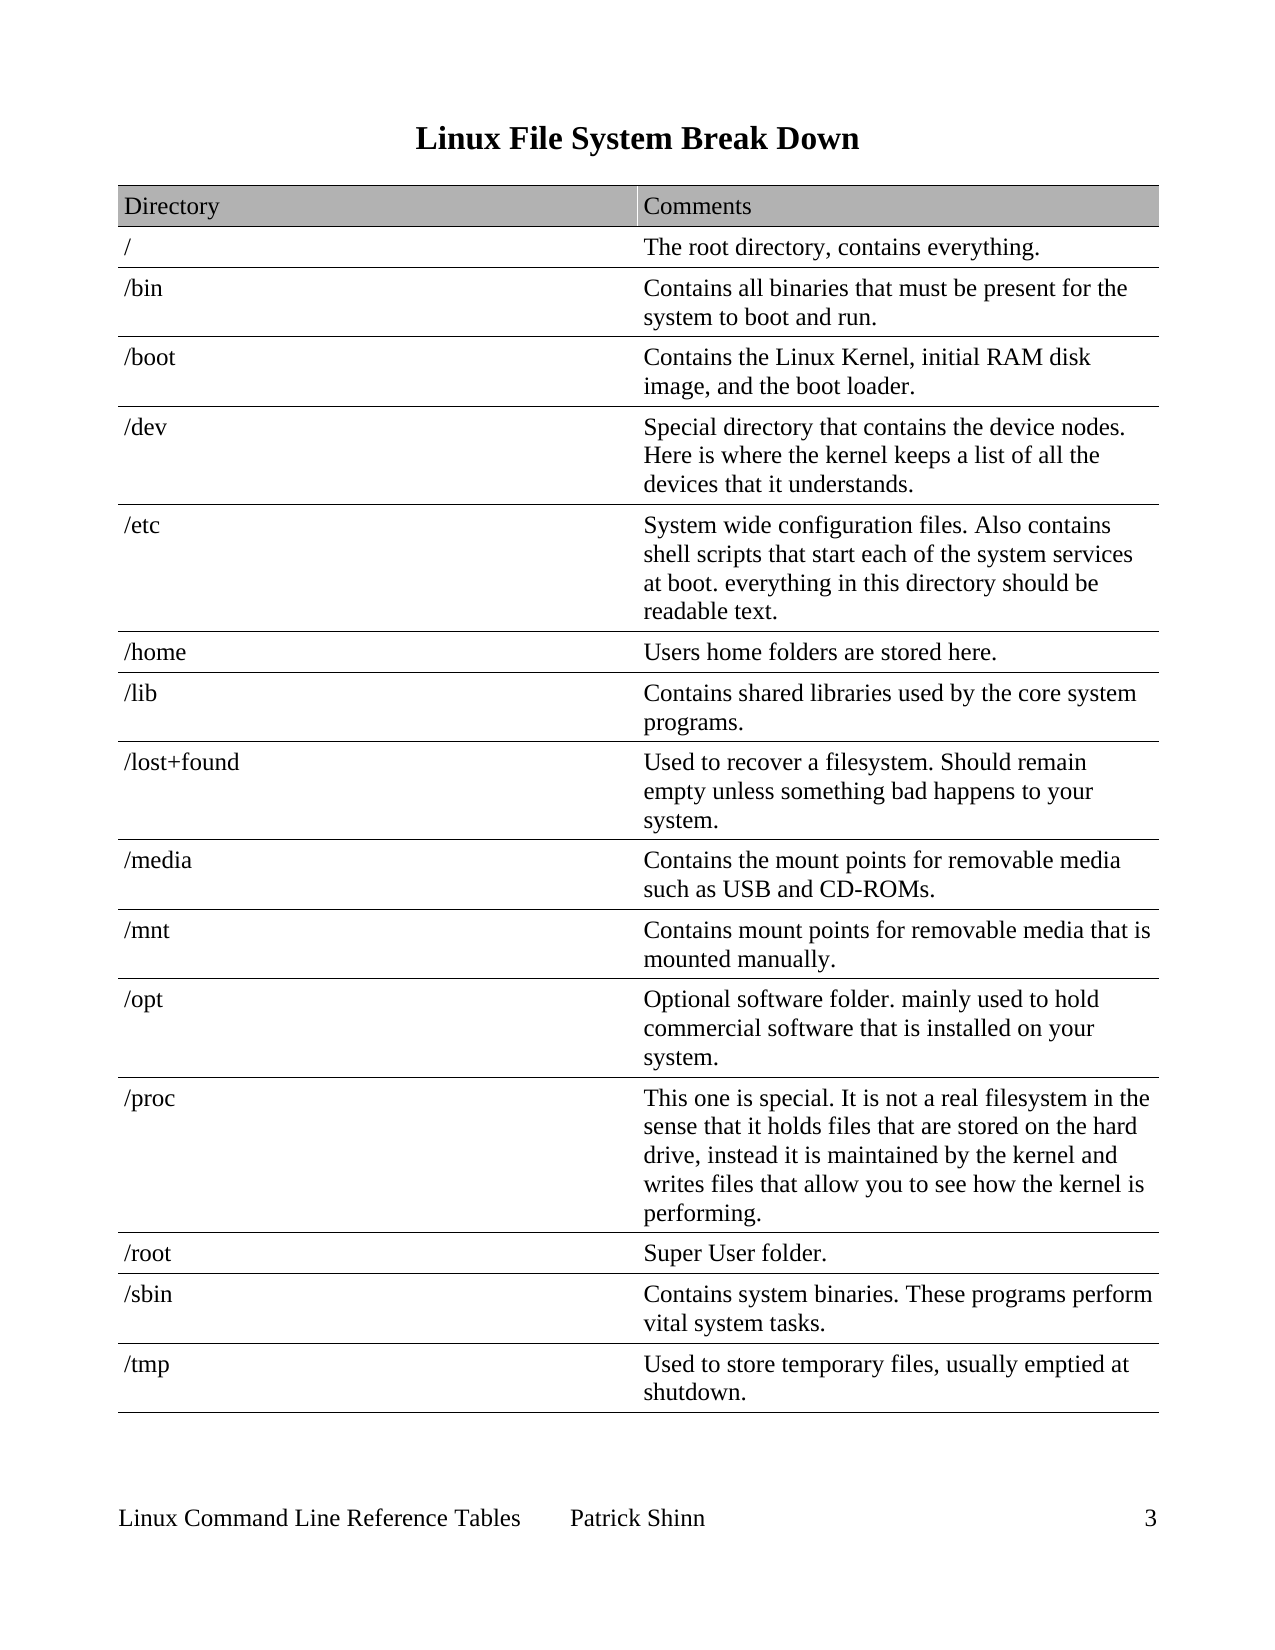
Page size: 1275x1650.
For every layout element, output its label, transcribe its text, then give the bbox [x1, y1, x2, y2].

table_cell Optional software folder. mainly used to hold commercial software that is installed on your system. [638, 979, 1159, 1076]
table_cell Contains system binaries. These programs perform vital system tasks. [638, 1274, 1159, 1342]
table_cell The root directory, contains everything. [638, 227, 1159, 267]
table_cell Super User folder. [638, 1233, 1159, 1273]
table_cell /mnt [118, 910, 637, 978]
table_header Comments [638, 186, 1159, 226]
table_cell /proc [118, 1078, 637, 1232]
table_cell /sbin [118, 1274, 637, 1342]
table_cell /tmp [118, 1344, 637, 1412]
table_cell Used to recover a filesystem. Should remain empty unless something bad happens to your system. [638, 742, 1159, 839]
table_cell Contains mount points for removable media that is mounted manually. [638, 910, 1159, 978]
table_cell Special directory that contains the device nodes. Here is where the kernel keeps a list of all the devices that it understands. [638, 407, 1159, 504]
table_cell /opt [118, 979, 637, 1076]
table_cell /home [118, 632, 637, 672]
text Linux File System Break Down [118, 118, 1157, 156]
table_cell / [118, 227, 637, 267]
table_cell /lib [118, 673, 637, 741]
table_cell Used to store temporary files, usually emptied at shutdown. [638, 1344, 1159, 1412]
table_cell /root [118, 1233, 637, 1273]
table_cell /media [118, 840, 637, 909]
table_cell Contains shared libraries used by the core system programs. [638, 673, 1159, 741]
table_cell /lost+found [118, 742, 637, 839]
table_cell Contains all binaries that must be present for the system to boot and run. [638, 268, 1159, 336]
table_cell /dev [118, 407, 637, 504]
table_cell Contains the mount points for removable media such as USB and CD-ROMs. [638, 840, 1159, 909]
table_cell /bin [118, 268, 637, 336]
table_cell System wide configuration files. Also contains shell scripts that start each of the system services at boot. everything in this directory should be readable text. [638, 505, 1159, 631]
table_header Directory [118, 186, 637, 226]
table_cell Users home folders are stored here. [638, 632, 1159, 672]
table_cell Contains the Linux Kernel, initial RAM disk image, and the boot loader. [638, 337, 1159, 406]
table_cell /boot [118, 337, 637, 406]
table_cell This one is special. It is not a real filesystem in the sense that it holds files that are stored on the hard drive, instead it is maintained by the kernel and writes files that allow you to see how the kernel is performing. [638, 1078, 1159, 1232]
table_cell /etc [118, 505, 637, 631]
